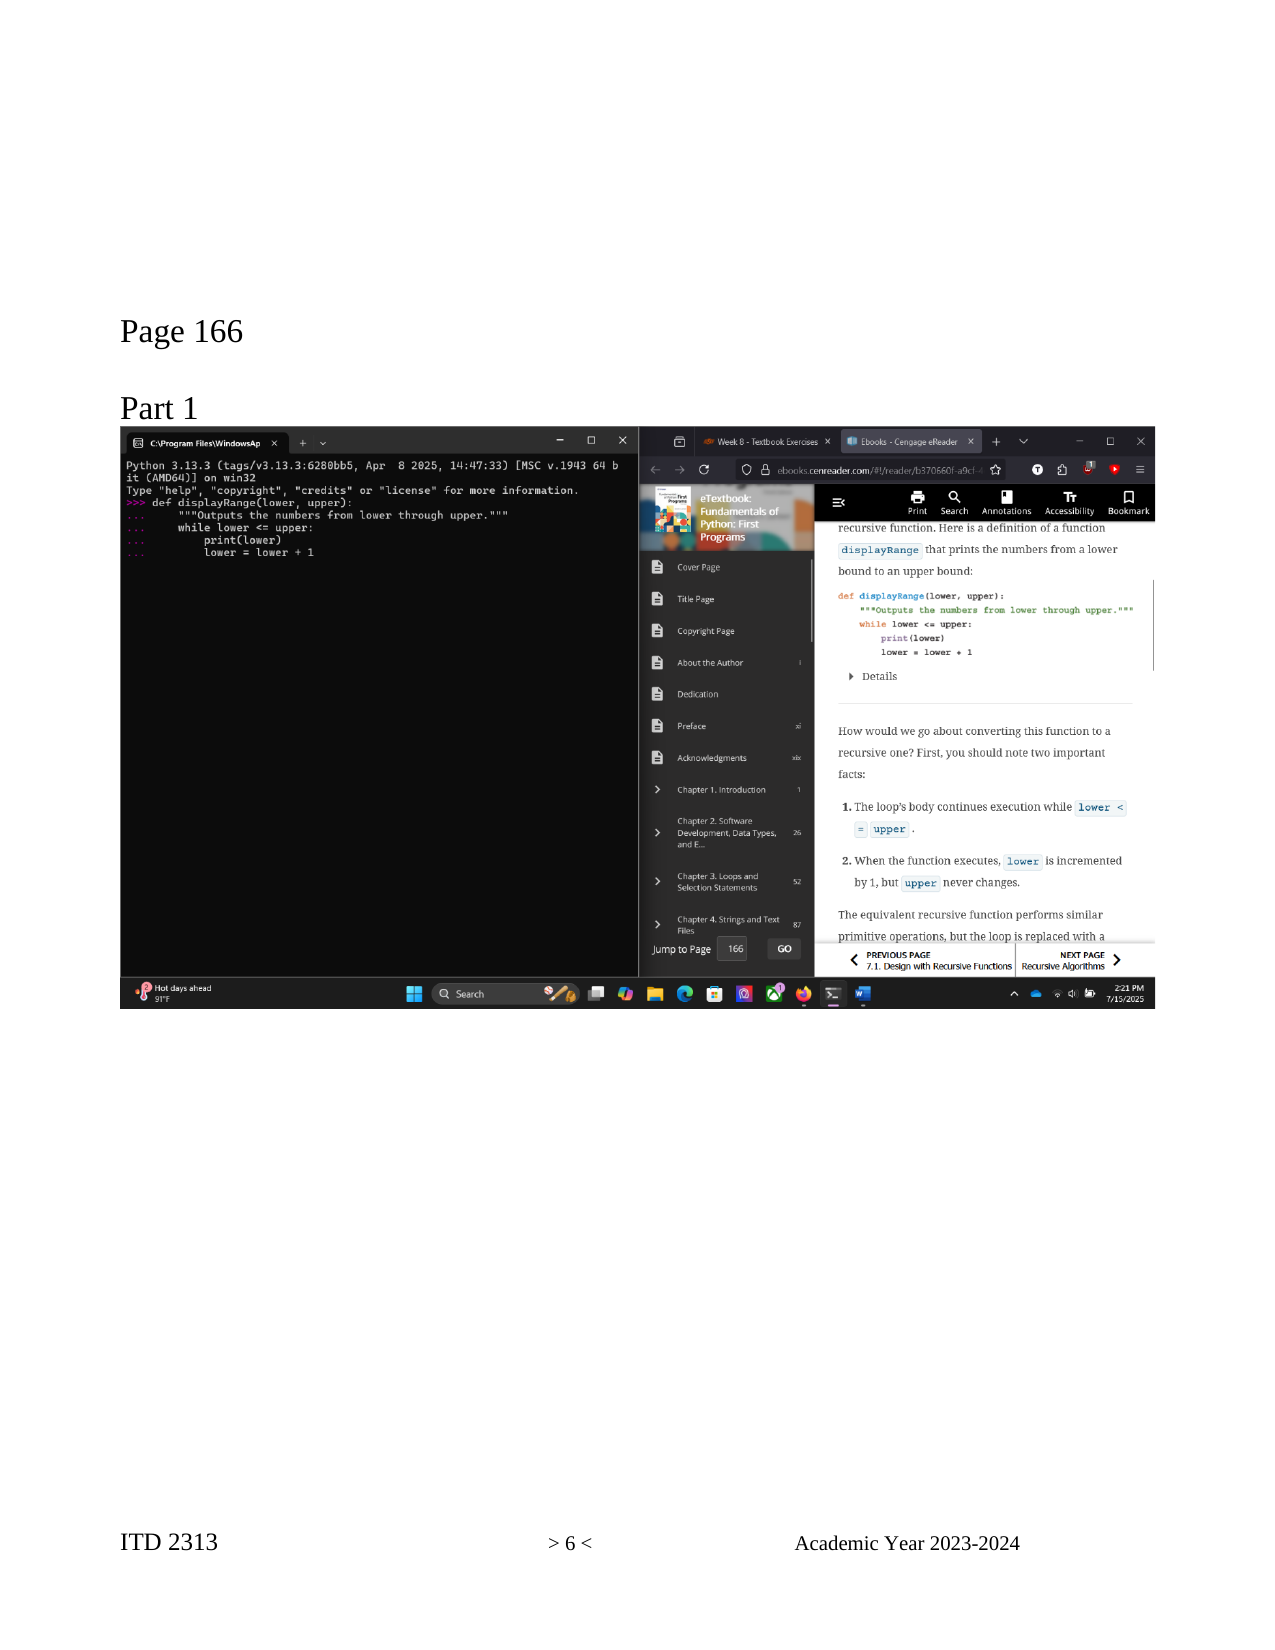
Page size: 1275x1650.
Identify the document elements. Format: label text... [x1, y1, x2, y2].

picture [120, 426, 1155, 1009]
text Page 166 [120, 312, 1155, 350]
text Part 1 [120, 388, 1155, 426]
